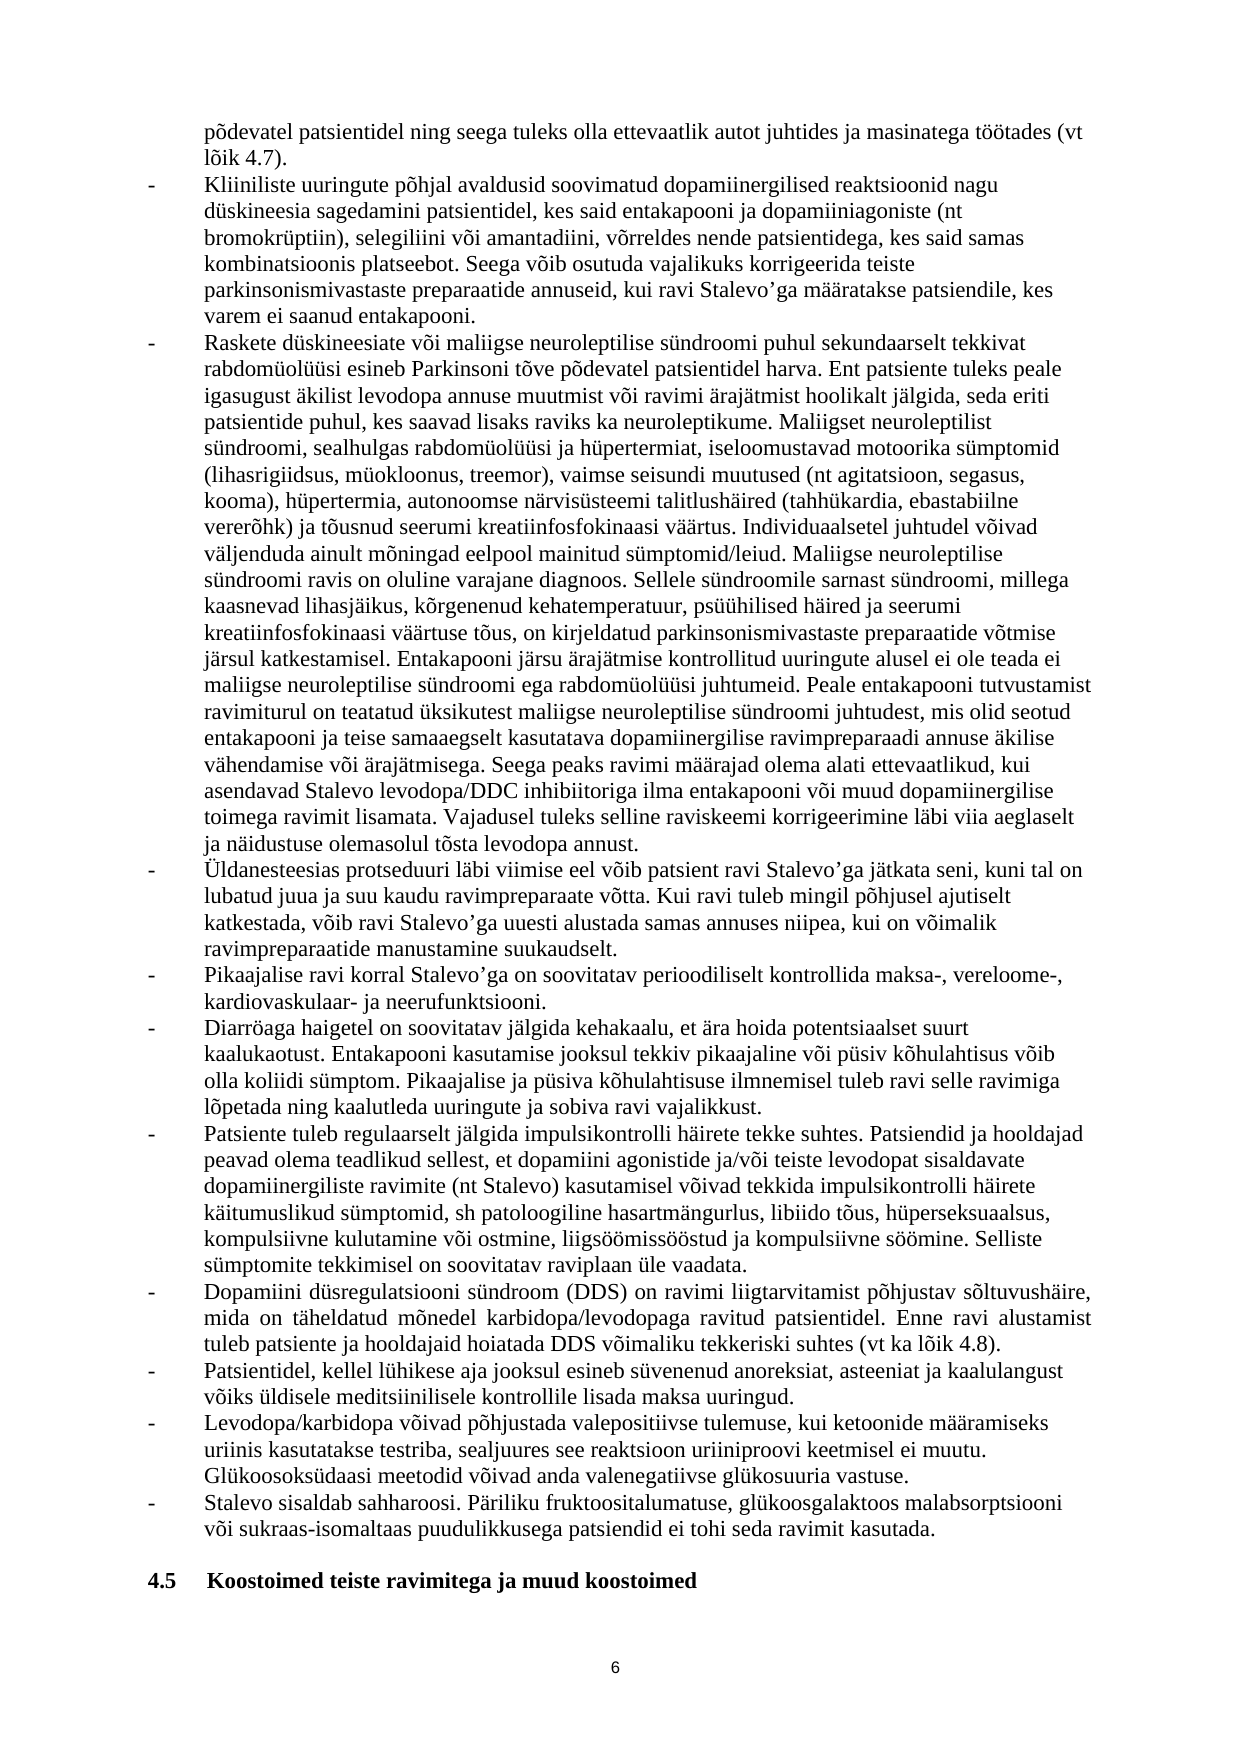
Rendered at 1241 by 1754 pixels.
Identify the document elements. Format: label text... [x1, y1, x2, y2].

text - Patsientidel, kellel lühikese aja jooksul esineb süvenenud anoreksiat, asteeniat ja kaalulangust võiks üldisele meditsiinilisele kontrollile lisada maksa uuringud. [148, 1357, 1093, 1409]
text - Üldanesteesias protseduuri läbi viimise eel võib patsient ravi Stalevo’ga jätkata seni, kuni tal on lubatud juua ja suu kaudu ravimpreparaate võtta. Kui ravi tuleb mingil põhjusel ajutiselt katkestada, võib ravi Stalevo’ga uuesti alustada samas annuses niipea, kui on võimalik ravimpreparaatide manustamine suukaudselt. [148, 856, 1093, 961]
text - Diarröaga haigetel on soovitatav jälgida kehakaalu, et ära hoida potentsiaalset suurt kaalukaotust. Entakapooni kasutamise jooksul tekkiv pikaajaline või püsiv kõhulahtisus võib olla koliidi sümptom. Pikaajalise ja püsiva kõhulahtisuse ilmnemisel tuleb ravi selle ravimiga lõpetada ning kaalutleda uuringute ja sobiva ravi vajalikkust. [148, 1014, 1093, 1119]
text 4.5 Koostoimed teiste ravimitega ja muud koostoimed [148, 1568, 1093, 1594]
text - Stalevo sisaldab sahharoosi. Päriliku fruktoositalumatuse, glükoosgalaktoos malabsorptsiooni või sukraas-isomaltaas puudulikkusega patsiendid ei tohi seda ravimit kasutada. [148, 1488, 1093, 1541]
text - Pikaajalise ravi korral Stalevo’ga on soovitatav perioodiliselt kontrollida maksa-, vereloome-, kardiovaskulaar- ja neerufunktsiooni. [148, 961, 1093, 1014]
text - Kliiniliste uuringute põhjal avaldusid soovimatud dopamiinergilised reaktsioonid nagu düskineesia sagedamini patsientidel, kes said entakapooni ja dopamiiniagoniste (nt bromokrüptiin), selegiliini või amantadiini, võrreldes nende patsientidega, kes said samas kombinatsioonis platseebot. Seega võib osutuda vajalikuks korrigeerida teiste parkinsonismivastaste preparaatide annuseid, kui ravi Stalevo’ga määratakse patsiendile, kes varem ei saanud entakapooni. [148, 171, 1093, 329]
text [148, 118, 1093, 171]
text - Patsiente tuleb regulaarselt jälgida impulsikontrolli häirete tekke suhtes. Patsiendid ja hooldajad peavad olema teadlikud sellest, et dopamiini agonistide ja/või teiste levodopat sisaldavate dopamiinergiliste ravimite (nt Stalevo) kasutamisel võivad tekkida impulsikontrolli häirete käitumuslikud sümptomid, sh patoloogiline hasartmängurlus, libiido tõus, hüperseksuaalsus, kompulsiivne kulutamine või ostmine, liigsöömissööstud ja kompulsiivne söömine. Selliste sümptomite tekkimisel on soovitatav raviplaan üle vaadata. [148, 1119, 1093, 1278]
text - Raskete düskineesiate või maliigse neuroleptilise sündroomi puhul sekundaarselt tekkivat rabdomüolüüsi esineb Parkinsoni tõve põdevatel patsientidel harva. Ent patsiente tuleks peale igasugust äkilist levodopa annuse muutmist või ravimi ärajätmist hoolikalt jälgida, seda eriti patsientide puhul, kes saavad lisaks raviks ka neuroleptikume. Maliigset neuroleptilist sündroomi, sealhulgas rabdomüolüüsi ja hüpertermiat, iseloomustavad motoorika sümptomid (lihasrigiidsus, müokloonus, treemor), vaimse seisundi muutused (nt agitatsioon, segasus, kooma), hüpertermia, autonoomse närvisüsteemi talitlushäired (tahhükardia, ebastabiilne vererõhk) ja tõusnud seerumi kreatiinfosfokinaasi väärtus. Individuaalsetel juhtudel võivad väljenduda ainult mõningad eelpool mainitud sümptomid/leiud. Maliigse neuroleptilise sündroomi ravis on oluline varajane diagnoos. Sellele sündroomile sarnast sündroomi, millega kaasnevad lihasjäikus, kõrgenenud kehatemperatuur, psüühilised häired ja seerumi kreatiinfosfokinaasi väärtuse tõus, on kirjeldatud parkinsonismivastaste preparaatide võtmise järsul katkestamisel. Entakapooni järsu ärajätmise kontrollitud uuringute alusel ei ole teada ei maliigse neuroleptilise sündroomi ega rabdomüolüüsi juhtumeid. Peale entakapooni tutvustamist ravimiturul on teatatud üksikutest maliigse neuroleptilise sündroomi juhtudest, mis olid seotud entakapooni ja teise samaaegselt kasutatava dopamiinergilise ravimpreparaadi annuse äkilise vähendamise või ärajätmisega. Seega peaks ravimi määrajad olema alati ettevaatlikud, kui asendavad Stalevo levodopa/DDC inhibiitoriga ilma entakapooni või muud dopamiinergilise toimega ravimit lisamata. Vajadusel tuleks selline raviskeemi korrigeerimine läbi viia aeglaselt ja näidustuse olemasolul tõsta levodopa annust. [148, 329, 1093, 856]
text - Dopamiini düsregulatsiooni sündroom (DDS) on ravimi liigtarvitamist põhjustav sõltuvushäire, mida on täheldatud mõnedel karbidopa/levodopaga ravitud patsientidel. Enne ravi alustamist tuleb patsiente ja hooldajaid hoiatada DDS võimaliku tekkeriski suhtes (vt ka lõik 4.8). [148, 1278, 1093, 1357]
text - Levodopa/karbidopa võivad põhjustada valepositiivse tulemuse, kui ketoonide määramiseks uriinis kasutatakse testriba, sealjuures see reaktsioon uriiniproovi keetmisel ei muutu. Glükoosoksüdaasi meetodid võivad anda valenegatiivse glükosuuria vastuse. [148, 1409, 1093, 1488]
